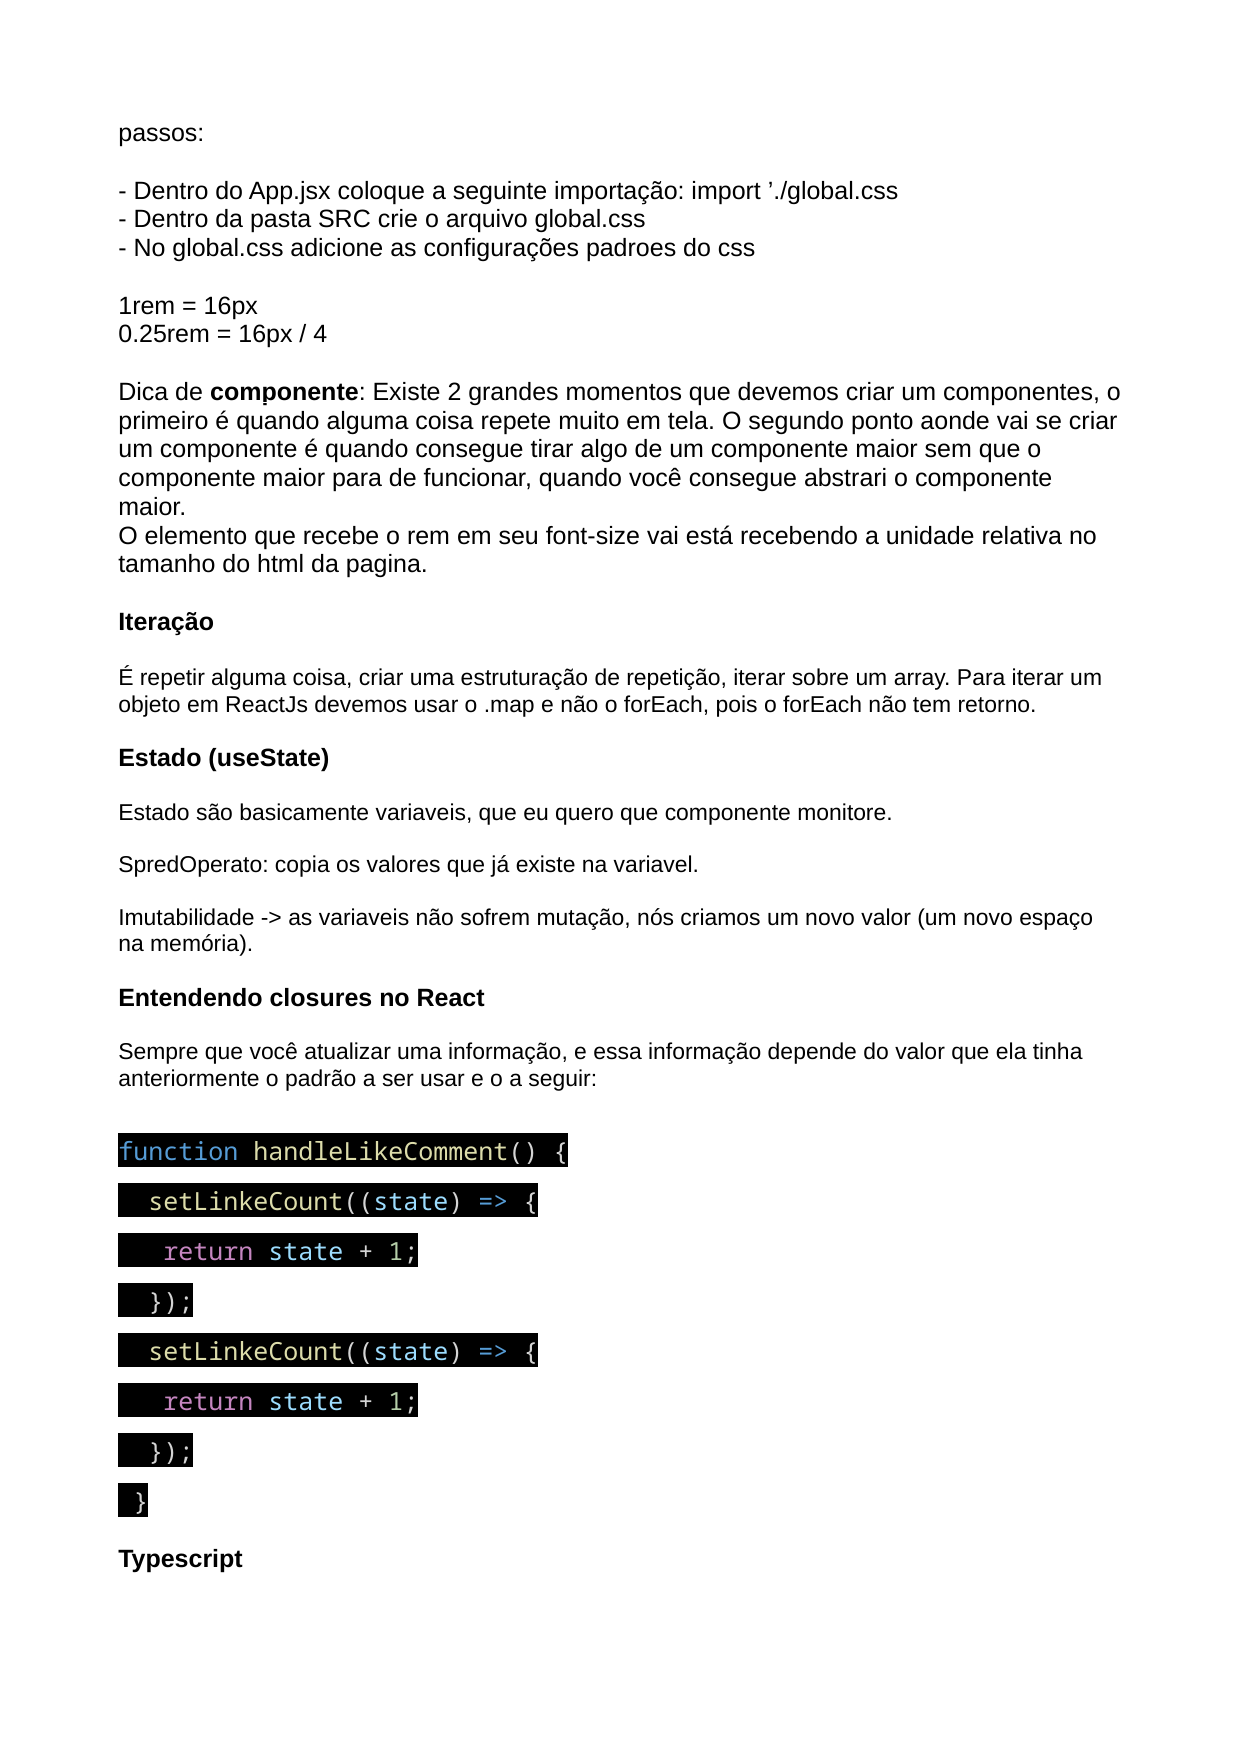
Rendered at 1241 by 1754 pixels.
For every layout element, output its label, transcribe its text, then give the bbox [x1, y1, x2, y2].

text } [118, 1467, 1122, 1517]
text - Dentro da pasta SRC crie o arquivo global.css [118, 204, 1122, 233]
text O elemento que recebe o rem em seu font-size vai está recebendo a unidade relativa no tamanho do html da pagina. [118, 521, 1122, 578]
text - Dentro do App.jsx coloque a seguinte importação: import ’./global.css [118, 176, 1122, 204]
text setLinkeCount((state) => { [118, 1317, 1122, 1367]
text }); [118, 1267, 1122, 1317]
text function handleLikeComment() { [118, 1117, 1122, 1167]
text Sempre que você atualizar uma informação, e essa informação depende do valor que ela tinha anteriormente o padrão a ser usar e o a seguir: [118, 1038, 1122, 1091]
text Dica de componente: Existe 2 grandes momentos que devemos criar um componentes, o primeiro é quando alguma coisa repete muito em tela. O segundo ponto aonde vai se criar um componente é quando consegue tirar algo de um componente maior sem que o componente maior para de funcionar, quando você consegue abstrari o componente maior. [118, 377, 1122, 521]
text return state + 1; [118, 1217, 1122, 1267]
text Estado (useState) [118, 743, 1122, 772]
text Typescript [118, 1543, 1122, 1572]
text setLinkeCount((state) => { [118, 1167, 1122, 1217]
text - No global.css adicione as configurações padroes do css [118, 233, 1122, 262]
text 1rem = 16px [118, 291, 1122, 319]
text Estado são basicamente variaveis, que eu quero que componente monitore. [118, 798, 1122, 825]
text return state + 1; [118, 1367, 1122, 1417]
text Entendendo closures no React [118, 983, 1122, 1012]
text Iteração [118, 607, 1122, 636]
text SpredOperato: copia os valores que já existe na variavel. [118, 851, 1122, 878]
text É repetir alguma coisa, criar uma estruturação de repetição, iterar sobre um array. Para iterar um objeto em ReactJs devemos usar o .map e não o forEach, pois o forEach não tem retorno. [118, 664, 1122, 717]
text }); [118, 1417, 1122, 1467]
text Imutabilidade -> as variaveis não sofrem mutação, nós criamos um novo valor (um novo espaço na memória). [118, 904, 1122, 957]
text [118, 118, 1122, 147]
text 0.25rem = 16px / 4 [118, 319, 1122, 348]
